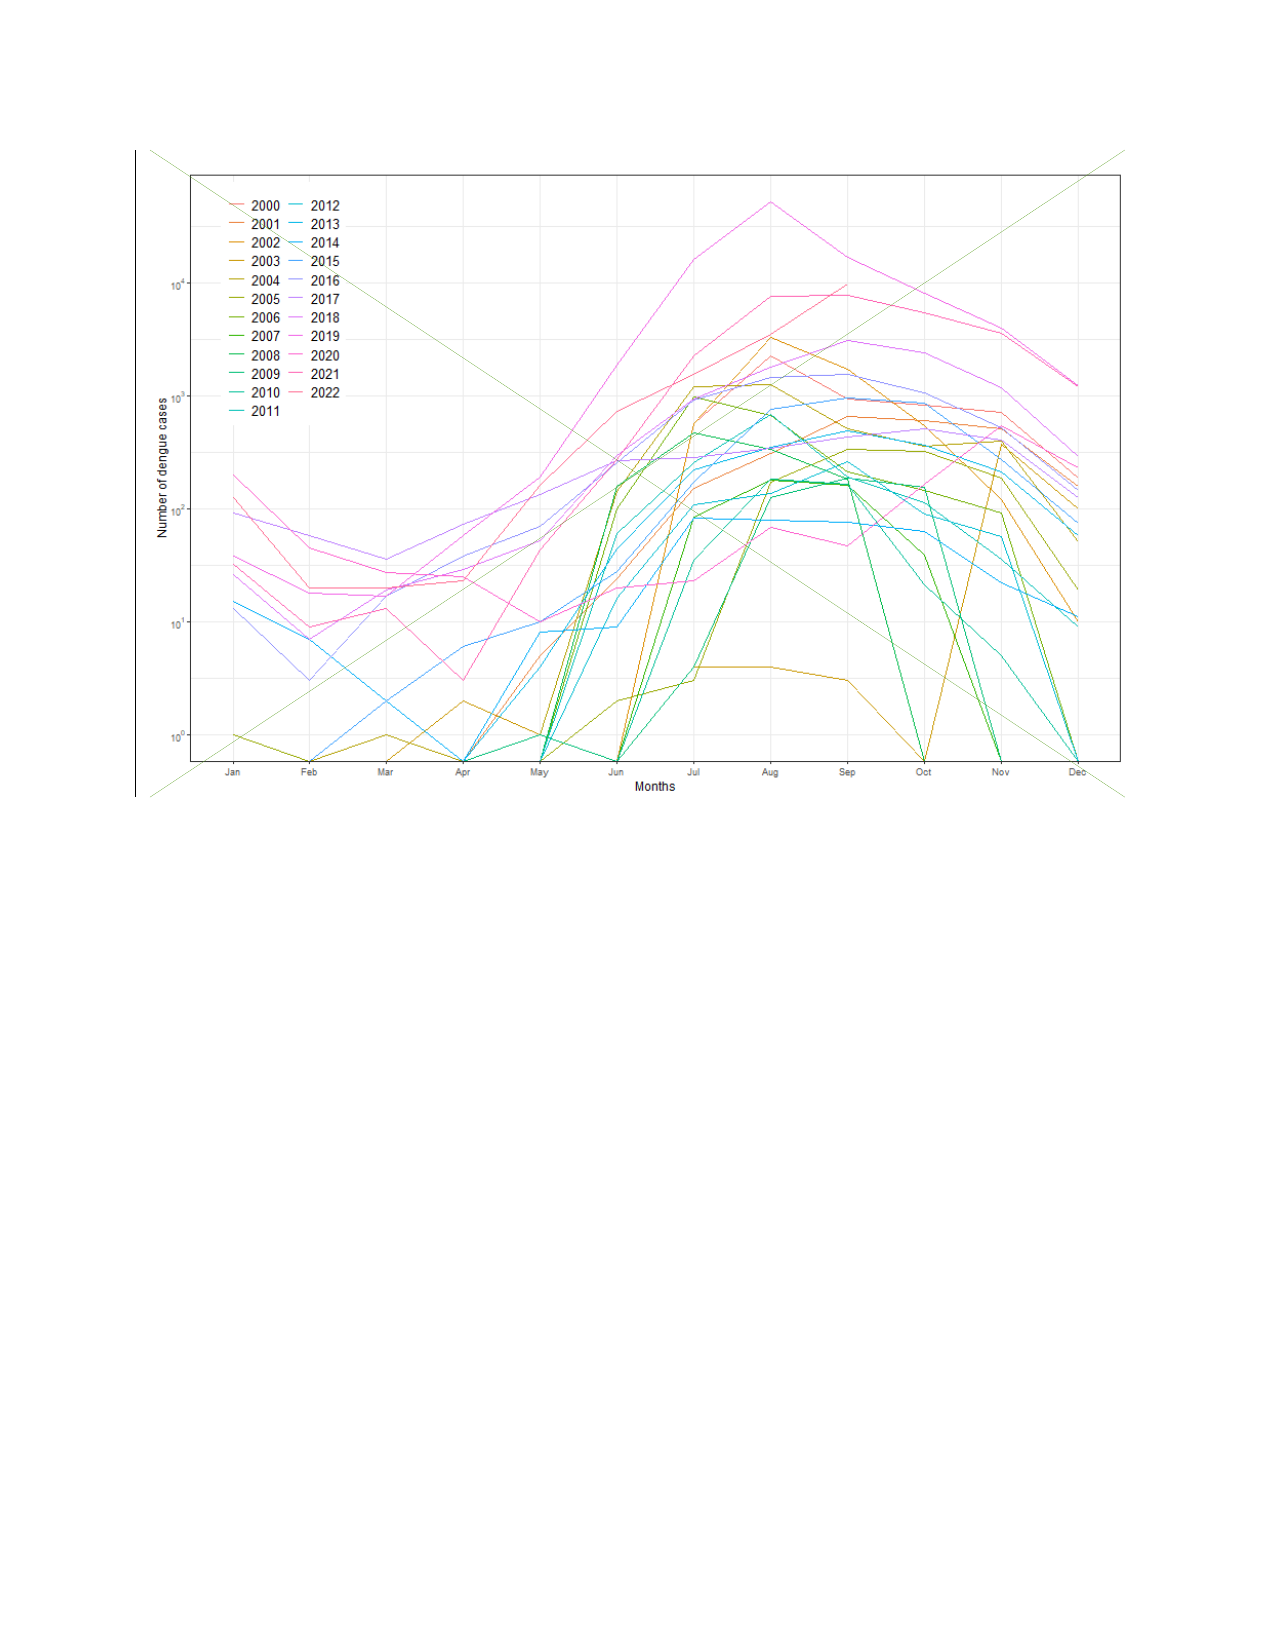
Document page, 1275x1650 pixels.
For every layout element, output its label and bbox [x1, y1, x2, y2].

picture [151, 475, 1124, 798]
picture [639, 151, 1125, 796]
picture [150, 151, 636, 796]
picture [152, 150, 1123, 473]
